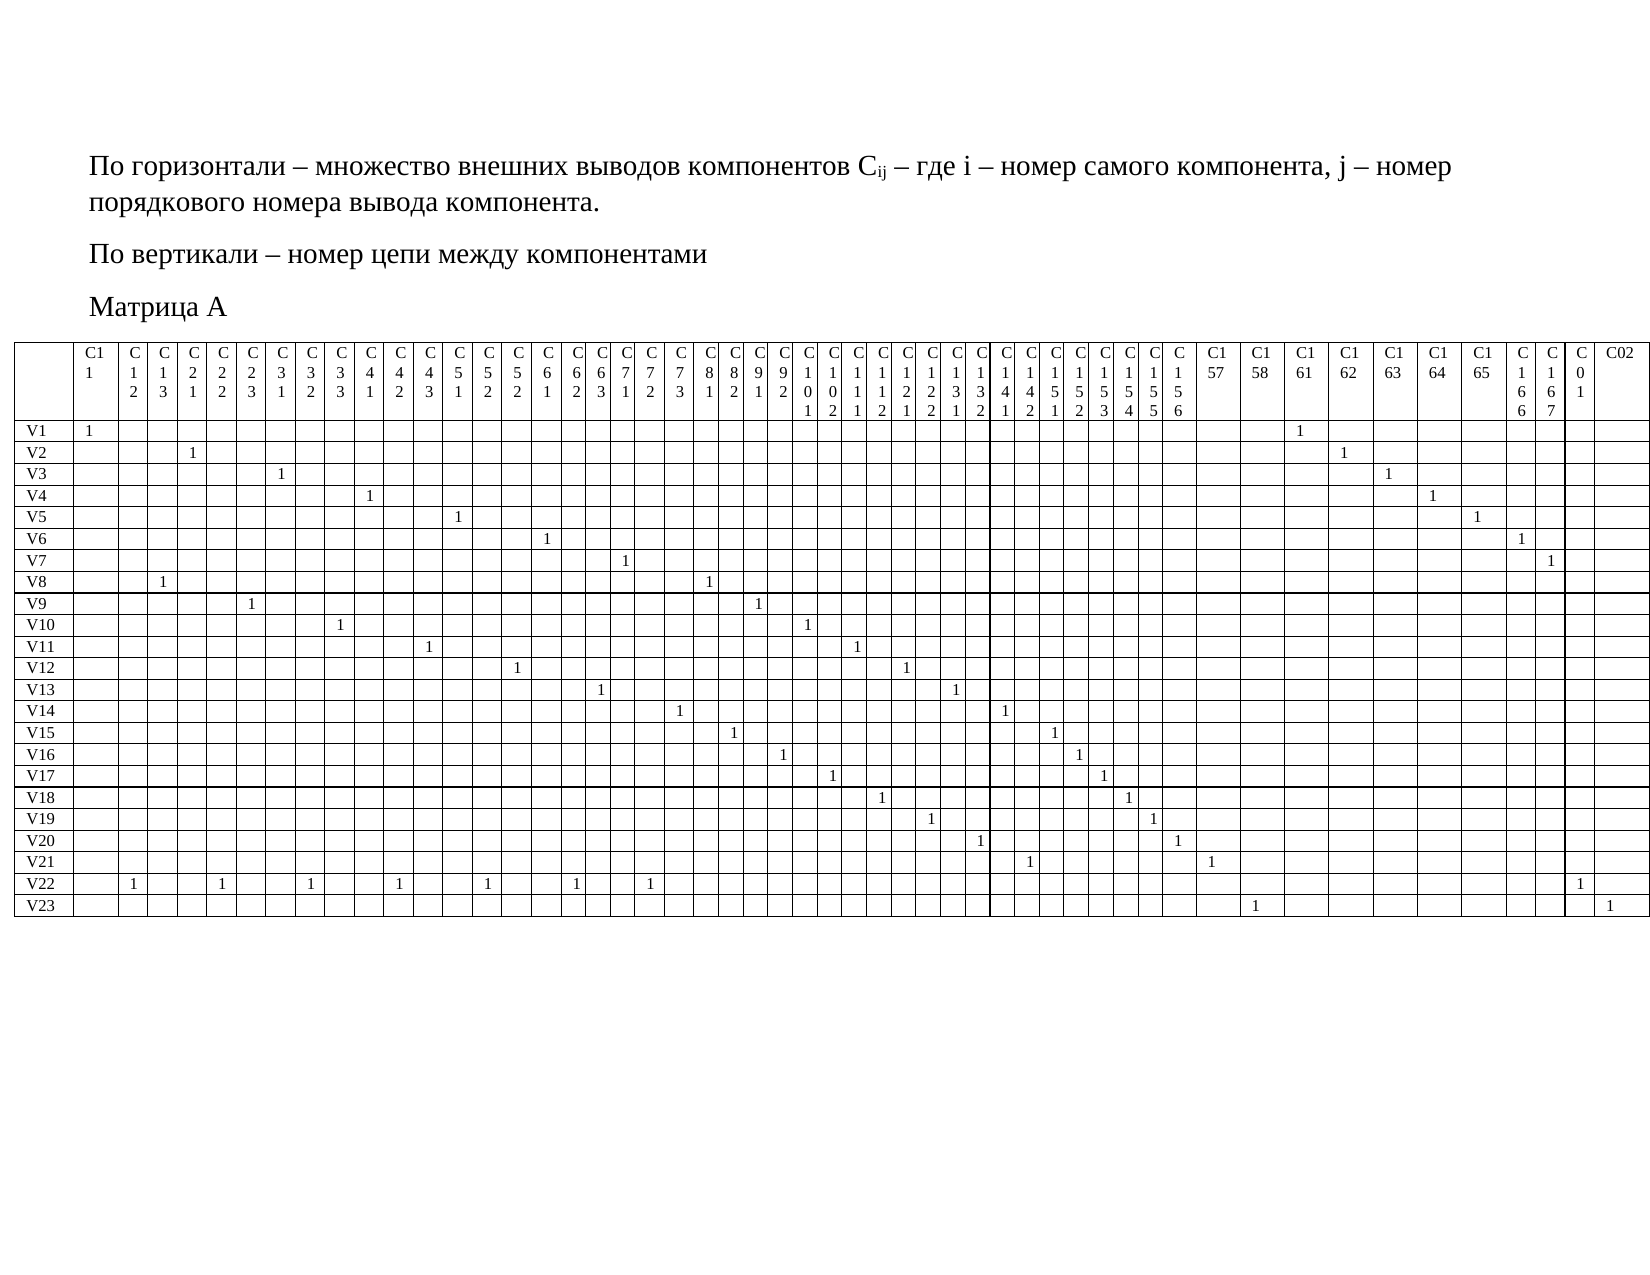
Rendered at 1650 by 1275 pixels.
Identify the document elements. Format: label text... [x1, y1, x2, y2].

table_cell [635, 594, 664, 614]
table_cell [1329, 507, 1373, 528]
table_cell [207, 723, 236, 743]
table_cell [296, 658, 324, 679]
table_cell [1566, 637, 1594, 657]
table_cell [1329, 766, 1373, 786]
table_cell [178, 766, 206, 786]
table_cell [355, 637, 383, 657]
table_cell [1374, 637, 1417, 657]
table_cell [941, 766, 965, 786]
table_cell [148, 852, 177, 873]
table_cell [1163, 744, 1196, 765]
table_cell [719, 486, 743, 506]
table_cell [1595, 421, 1649, 441]
table_cell 1 [1374, 464, 1417, 484]
table_cell [207, 421, 236, 441]
table_cell [611, 723, 634, 743]
table_cell [611, 486, 634, 506]
table_cell [443, 766, 472, 786]
table_cell 1 [1139, 809, 1162, 829]
table_cell [178, 572, 206, 592]
table_cell [562, 507, 585, 528]
table_cell [237, 895, 265, 916]
table_cell [1285, 486, 1328, 506]
table_cell [355, 723, 383, 743]
table_cell [1462, 852, 1506, 873]
table_cell [1197, 594, 1240, 614]
table_cell [793, 594, 817, 614]
table_cell [719, 895, 743, 916]
table_cell [916, 550, 940, 571]
table_cell [473, 701, 501, 722]
table_cell V7 [15, 550, 73, 571]
table_cell [1089, 895, 1113, 916]
table_cell [443, 486, 472, 506]
table_cell [266, 809, 295, 829]
table_cell [1536, 809, 1564, 829]
table_cell [532, 874, 561, 894]
table_cell [966, 852, 989, 873]
table_cell [892, 874, 915, 894]
table_cell [266, 744, 295, 765]
table_cell [635, 658, 664, 679]
table_cell [941, 831, 965, 851]
table_cell [1374, 874, 1417, 894]
table_cell [1374, 507, 1417, 528]
table_cell [119, 637, 147, 657]
table_cell [719, 766, 743, 786]
table_cell [966, 680, 989, 700]
table_cell 1 [1241, 895, 1284, 916]
table_cell 1 [744, 594, 767, 614]
table_cell [1285, 723, 1328, 743]
table_cell [1139, 658, 1162, 679]
table_cell [635, 680, 664, 700]
table_cell [744, 658, 767, 679]
table_cell [867, 572, 891, 592]
table_cell [74, 442, 118, 463]
table_cell [1536, 744, 1564, 765]
table_cell [991, 442, 1014, 463]
table_header С23 [237, 343, 265, 420]
table_cell 1 [74, 421, 118, 441]
table_cell [665, 788, 693, 808]
table_cell [842, 809, 866, 829]
table_cell [384, 550, 413, 571]
table_cell [818, 723, 841, 743]
table_cell [1114, 464, 1138, 484]
table_cell [665, 831, 693, 851]
table_cell [119, 594, 147, 614]
table_cell [1197, 701, 1240, 722]
table_cell [207, 680, 236, 700]
table_cell [502, 572, 531, 592]
table_cell [148, 615, 177, 636]
table_cell [892, 637, 915, 657]
table_cell [1139, 874, 1162, 894]
table_cell [1507, 831, 1535, 851]
table_cell [473, 529, 501, 549]
table_cell [1536, 464, 1564, 484]
table_cell [1329, 594, 1373, 614]
table_cell [719, 831, 743, 851]
table_cell [325, 788, 354, 808]
table_cell [1163, 852, 1196, 873]
table_cell [892, 895, 915, 916]
table_cell [237, 766, 265, 786]
table_cell [941, 507, 965, 528]
table_cell [1595, 809, 1649, 829]
table_cell [207, 852, 236, 873]
table_cell V3 [15, 464, 73, 484]
table_cell [266, 766, 295, 786]
table_cell [532, 788, 561, 808]
table_header С161 [1285, 343, 1328, 420]
table_cell [502, 637, 531, 657]
table_cell [74, 680, 118, 700]
table_cell [1040, 572, 1063, 592]
table_cell [1197, 615, 1240, 636]
table_cell [1163, 658, 1196, 679]
table_cell [148, 895, 177, 916]
table_cell [1595, 442, 1649, 463]
table_cell [1329, 831, 1373, 851]
table_cell 1 [991, 701, 1014, 722]
table_cell [1566, 550, 1594, 571]
table_cell [325, 572, 354, 592]
table_cell [237, 831, 265, 851]
table_cell [443, 895, 472, 916]
table_cell [1595, 680, 1649, 700]
table_cell [119, 529, 147, 549]
table_cell [1329, 788, 1373, 808]
table_cell [355, 831, 383, 851]
table_cell [719, 658, 743, 679]
table_cell [586, 615, 610, 636]
table_cell [665, 766, 693, 786]
table_cell [1329, 486, 1373, 506]
table_cell [719, 550, 743, 571]
table_cell [1241, 421, 1284, 441]
table_cell V16 [15, 744, 73, 765]
table_cell [1536, 701, 1564, 722]
table_cell [296, 615, 324, 636]
table_cell [1114, 680, 1138, 700]
table_cell [1197, 550, 1240, 571]
table_cell [1089, 486, 1113, 506]
table_cell 1 [867, 788, 891, 808]
table_cell [818, 788, 841, 808]
table_cell [611, 680, 634, 700]
table_cell [1163, 486, 1196, 506]
table_cell [296, 744, 324, 765]
table_cell [1536, 637, 1564, 657]
table_cell [296, 680, 324, 700]
table_cell [473, 809, 501, 829]
table_cell [207, 637, 236, 657]
table_cell [694, 701, 718, 722]
table_cell [119, 464, 147, 484]
table_cell [532, 809, 561, 829]
table_cell [266, 723, 295, 743]
table_header С163 [1374, 343, 1417, 420]
table_cell 1 [473, 874, 501, 894]
table_cell [148, 701, 177, 722]
table_cell [768, 507, 792, 528]
table_cell [966, 529, 989, 549]
table_cell [1418, 442, 1461, 463]
table_cell [178, 831, 206, 851]
table_cell 1 [1040, 723, 1063, 743]
table_cell [443, 594, 472, 614]
table_cell 1 [635, 874, 664, 894]
table_cell [991, 852, 1014, 873]
table_cell [1536, 723, 1564, 743]
table_cell [1089, 744, 1113, 765]
table_cell [665, 421, 693, 441]
table_cell [1462, 831, 1506, 851]
table_header С43 [414, 343, 442, 420]
table_cell [1241, 874, 1284, 894]
table_cell [237, 550, 265, 571]
table_cell [665, 572, 693, 592]
table_cell [1040, 550, 1063, 571]
table_header С52 [473, 343, 501, 420]
table_cell [818, 895, 841, 916]
table_cell [1418, 831, 1461, 851]
table_cell [719, 615, 743, 636]
table_cell 1 [586, 680, 610, 700]
table_cell [355, 809, 383, 829]
table_cell [1064, 442, 1088, 463]
table_cell [665, 744, 693, 765]
table_cell [178, 852, 206, 873]
table_header С71 [611, 343, 634, 420]
table_cell [296, 594, 324, 614]
table_cell [966, 594, 989, 614]
table_cell [296, 895, 324, 916]
table_cell [818, 550, 841, 571]
table_cell [1566, 507, 1594, 528]
table_cell [207, 507, 236, 528]
table_cell [355, 788, 383, 808]
table_cell [1374, 680, 1417, 700]
table_cell [148, 486, 177, 506]
table_cell [1285, 895, 1328, 916]
table_cell [1462, 874, 1506, 894]
table_cell [1595, 701, 1649, 722]
table_cell [916, 529, 940, 549]
table_cell [1374, 550, 1417, 571]
table_cell [325, 766, 354, 786]
table_cell [443, 744, 472, 765]
table_cell [119, 831, 147, 851]
table_cell [842, 464, 866, 484]
table_cell [842, 788, 866, 808]
table_cell [148, 766, 177, 786]
table_cell [502, 809, 531, 829]
table_cell [1285, 550, 1328, 571]
table_cell [966, 766, 989, 786]
table_cell [207, 442, 236, 463]
table_cell [1197, 464, 1240, 484]
table_cell [1595, 788, 1649, 808]
table_cell [355, 701, 383, 722]
table_cell 1 [355, 486, 383, 506]
table_cell [694, 723, 718, 743]
table_cell [1040, 809, 1063, 829]
table_cell [1418, 615, 1461, 636]
table_cell [1507, 550, 1535, 571]
table_cell [266, 658, 295, 679]
table_cell 1 [1462, 507, 1506, 528]
table_header C01 [1566, 343, 1594, 420]
table_header С11 [74, 343, 118, 420]
table_cell [1064, 572, 1088, 592]
table_cell [1089, 723, 1113, 743]
table_cell [443, 723, 472, 743]
table_cell [744, 529, 767, 549]
table_cell [1114, 529, 1138, 549]
table_cell [296, 442, 324, 463]
table_cell 1 [1114, 788, 1138, 808]
table_cell [818, 852, 841, 873]
table_cell 1 [1163, 831, 1196, 851]
table_cell [1197, 529, 1240, 549]
table_cell [1566, 809, 1594, 829]
table_cell [1197, 723, 1240, 743]
table_cell [473, 442, 501, 463]
table_cell [1595, 486, 1649, 506]
table_cell [1285, 637, 1328, 657]
table_cell [867, 852, 891, 873]
table_cell [1114, 874, 1138, 894]
table_cell [414, 680, 442, 700]
table_cell [1507, 788, 1535, 808]
table_cell [296, 788, 324, 808]
table_cell [74, 637, 118, 657]
table_cell [148, 874, 177, 894]
table_cell V11 [15, 637, 73, 657]
table_cell [178, 809, 206, 829]
table_cell 1 [1329, 442, 1373, 463]
table_header С101 [793, 343, 817, 420]
table_header С72 [635, 343, 664, 420]
table_cell [1374, 658, 1417, 679]
table_cell [1163, 550, 1196, 571]
table_cell [1089, 572, 1113, 592]
table_cell [414, 788, 442, 808]
table_cell [1040, 637, 1063, 657]
table_cell [719, 744, 743, 765]
table_cell [1139, 744, 1162, 765]
table_cell [473, 766, 501, 786]
table_cell [768, 572, 792, 592]
table_cell [818, 831, 841, 851]
table_cell [842, 680, 866, 700]
table_cell [1285, 529, 1328, 549]
table_cell [966, 895, 989, 916]
table_cell [384, 529, 413, 549]
table_cell [611, 442, 634, 463]
table_cell [1566, 723, 1594, 743]
table_header С156 [1163, 343, 1196, 420]
table_cell [665, 442, 693, 463]
table_header С152 [1064, 343, 1088, 420]
table_header [15, 343, 73, 420]
table_cell [719, 874, 743, 894]
table_cell [665, 658, 693, 679]
table_cell [1329, 615, 1373, 636]
table_cell [665, 874, 693, 894]
table_cell [611, 421, 634, 441]
table_cell [916, 637, 940, 657]
table_cell 1 [1064, 744, 1088, 765]
table_cell [1507, 852, 1535, 873]
table_cell [1139, 464, 1162, 484]
table_cell [296, 809, 324, 829]
table_cell [916, 594, 940, 614]
table_cell [1139, 615, 1162, 636]
table_cell [768, 442, 792, 463]
table_cell [916, 421, 940, 441]
table_cell [1064, 464, 1088, 484]
table_cell [119, 788, 147, 808]
table_cell [384, 852, 413, 873]
table_cell [1418, 852, 1461, 873]
table_cell [473, 637, 501, 657]
table_cell [325, 529, 354, 549]
table_cell [611, 744, 634, 765]
table_cell [532, 615, 561, 636]
table_cell [586, 658, 610, 679]
table_cell [178, 594, 206, 614]
table_cell [1089, 852, 1113, 873]
table_cell [1418, 594, 1461, 614]
table_cell [178, 550, 206, 571]
table_cell [74, 895, 118, 916]
table_header С167 [1536, 343, 1564, 420]
table_cell [867, 529, 891, 549]
table_cell [1507, 594, 1535, 614]
table_cell [991, 658, 1014, 679]
table_cell [237, 637, 265, 657]
table_cell [1015, 637, 1039, 657]
table_cell [1064, 486, 1088, 506]
table_cell [414, 442, 442, 463]
table_cell [1285, 615, 1328, 636]
table_cell [916, 464, 940, 484]
table_cell [1114, 744, 1138, 765]
table_cell [768, 809, 792, 829]
table_cell [694, 744, 718, 765]
table_cell [1462, 895, 1506, 916]
table_cell [586, 809, 610, 829]
table_cell [178, 680, 206, 700]
table_cell [1114, 895, 1138, 916]
table_cell [611, 788, 634, 808]
table_cell [384, 658, 413, 679]
table_cell [768, 421, 792, 441]
table_cell [635, 615, 664, 636]
table_cell [1114, 831, 1138, 851]
table_cell [793, 658, 817, 679]
table_cell [384, 895, 413, 916]
table_cell [635, 852, 664, 873]
table_cell [1015, 486, 1039, 506]
table_header С81 [694, 343, 718, 420]
table_cell [1462, 529, 1506, 549]
table_cell [1418, 637, 1461, 657]
table_cell [443, 637, 472, 657]
table_cell [562, 594, 585, 614]
table_cell [1015, 442, 1039, 463]
table_cell [1139, 507, 1162, 528]
table_header С162 [1329, 343, 1373, 420]
table_cell [635, 637, 664, 657]
table_cell [355, 507, 383, 528]
table_cell [1536, 874, 1564, 894]
table_cell 1 [119, 874, 147, 894]
table_cell [991, 831, 1014, 851]
table_cell [237, 852, 265, 873]
table_cell [744, 550, 767, 571]
table_cell [1374, 831, 1417, 851]
table_cell [611, 507, 634, 528]
table_cell [237, 486, 265, 506]
table_cell [1418, 895, 1461, 916]
table_cell [892, 507, 915, 528]
table_cell [1595, 507, 1649, 528]
table_cell [74, 529, 118, 549]
table_cell [207, 529, 236, 549]
table_cell [941, 421, 965, 441]
table_cell [665, 550, 693, 571]
table_cell [237, 442, 265, 463]
table_cell [296, 766, 324, 786]
table_cell [1507, 421, 1535, 441]
table_cell [842, 723, 866, 743]
table_cell [562, 766, 585, 786]
table_cell [237, 723, 265, 743]
table_cell [635, 723, 664, 743]
table_cell [842, 442, 866, 463]
table_cell [414, 486, 442, 506]
table_cell [1566, 464, 1594, 484]
table_cell [694, 658, 718, 679]
table_cell [818, 615, 841, 636]
table_cell [1089, 680, 1113, 700]
table_cell [1374, 895, 1417, 916]
table_cell [178, 788, 206, 808]
table_cell [1163, 442, 1196, 463]
table_header С111 [842, 343, 866, 420]
table_cell [1064, 852, 1088, 873]
table_cell [892, 529, 915, 549]
table_cell [74, 486, 118, 506]
table_cell [473, 507, 501, 528]
table_cell [414, 507, 442, 528]
table_cell [744, 464, 767, 484]
table_cell [1114, 615, 1138, 636]
table_cell [1015, 809, 1039, 829]
table_cell [473, 895, 501, 916]
table_cell [296, 723, 324, 743]
table_cell [1197, 874, 1240, 894]
table_cell [473, 744, 501, 765]
table_cell [562, 637, 585, 657]
text Матрица А [88, 289, 1561, 323]
table_cell 1 [1015, 852, 1039, 873]
table_cell [1418, 550, 1461, 571]
table_cell [1418, 421, 1461, 441]
table_cell [1536, 507, 1564, 528]
table_cell [1374, 744, 1417, 765]
table_cell 1 [384, 874, 413, 894]
table_cell [414, 701, 442, 722]
table_cell [842, 852, 866, 873]
table_cell [1285, 680, 1328, 700]
table_header С153 [1089, 343, 1113, 420]
table_cell [867, 637, 891, 657]
table_cell [694, 637, 718, 657]
table_cell [1015, 788, 1039, 808]
table_cell V6 [15, 529, 73, 549]
table_cell [586, 723, 610, 743]
table_cell [1418, 744, 1461, 765]
table_header С92 [768, 343, 792, 420]
table_cell [842, 550, 866, 571]
table_cell [1040, 680, 1063, 700]
table_cell [1507, 680, 1535, 700]
table_cell [148, 723, 177, 743]
table_cell [1241, 529, 1284, 549]
table_cell [1507, 464, 1535, 484]
table_cell [611, 529, 634, 549]
table_cell [1089, 594, 1113, 614]
table_cell [1507, 701, 1535, 722]
table_cell [966, 421, 989, 441]
table_cell [941, 809, 965, 829]
table_cell [665, 680, 693, 700]
table_cell [892, 550, 915, 571]
table_cell [941, 572, 965, 592]
table_cell [1566, 852, 1594, 873]
table_cell [1566, 766, 1594, 786]
table_cell [744, 421, 767, 441]
table_cell [1595, 744, 1649, 765]
table_cell [867, 442, 891, 463]
table_cell [1329, 658, 1373, 679]
table_cell [532, 680, 561, 700]
table_cell [665, 852, 693, 873]
table_cell [355, 895, 383, 916]
table_cell [1015, 831, 1039, 851]
table_cell [119, 442, 147, 463]
table_cell [892, 572, 915, 592]
table_cell 1 [266, 464, 295, 484]
table_cell [266, 788, 295, 808]
table_cell [473, 723, 501, 743]
table_cell [1040, 744, 1063, 765]
table_cell [443, 788, 472, 808]
table_cell [1114, 766, 1138, 786]
table_cell [266, 486, 295, 506]
table_cell [502, 766, 531, 786]
table_header С51 [443, 343, 472, 420]
table_cell [793, 464, 817, 484]
table_cell [414, 874, 442, 894]
table_cell [532, 895, 561, 916]
table_cell [1241, 744, 1284, 765]
table_cell [148, 658, 177, 679]
table_cell 1 [1566, 874, 1594, 894]
table_cell [532, 723, 561, 743]
table_cell [1197, 507, 1240, 528]
table_cell [1418, 572, 1461, 592]
table_cell [1507, 809, 1535, 829]
table_cell [119, 658, 147, 679]
table_cell [586, 464, 610, 484]
table_cell [1285, 744, 1328, 765]
table_cell [916, 831, 940, 851]
table_cell [1374, 809, 1417, 829]
table_cell [384, 831, 413, 851]
table_cell [1015, 701, 1039, 722]
table_cell V19 [15, 809, 73, 829]
table_cell [991, 507, 1014, 528]
table_cell [532, 442, 561, 463]
table_cell [532, 421, 561, 441]
table_header С102 [818, 343, 841, 420]
table_cell [842, 615, 866, 636]
table_cell [1040, 701, 1063, 722]
table_cell [867, 874, 891, 894]
table_cell [1089, 831, 1113, 851]
table_header С61 [532, 343, 561, 420]
table_cell [443, 658, 472, 679]
table_cell [719, 809, 743, 829]
table_cell [1418, 529, 1461, 549]
table_cell V1 [15, 421, 73, 441]
table_cell [1163, 507, 1196, 528]
table_cell [1040, 507, 1063, 528]
table_cell [1507, 486, 1535, 506]
table_cell [966, 507, 989, 528]
table_cell [867, 723, 891, 743]
table_cell [1462, 788, 1506, 808]
table_cell [414, 529, 442, 549]
table_cell [991, 895, 1014, 916]
table_header С22 [207, 343, 236, 420]
table_cell [1064, 421, 1088, 441]
table_cell [818, 572, 841, 592]
table_cell [562, 788, 585, 808]
table_cell [611, 594, 634, 614]
table_cell [966, 464, 989, 484]
table_cell [473, 486, 501, 506]
table_cell [1566, 831, 1594, 851]
table_cell [384, 594, 413, 614]
table_cell [325, 852, 354, 873]
table_cell [532, 658, 561, 679]
table_cell V22 [15, 874, 73, 894]
table_cell [1139, 701, 1162, 722]
table_cell [355, 615, 383, 636]
table_cell V9 [15, 594, 73, 614]
table_cell [768, 788, 792, 808]
table_cell [842, 529, 866, 549]
table_cell [296, 464, 324, 484]
table_cell [178, 895, 206, 916]
table_cell [207, 809, 236, 829]
table_cell [1536, 658, 1564, 679]
table_cell [296, 572, 324, 592]
table_cell [1241, 464, 1284, 484]
table_cell [443, 529, 472, 549]
table_cell [1139, 421, 1162, 441]
table_cell [414, 809, 442, 829]
table_cell [325, 744, 354, 765]
table_cell [916, 766, 940, 786]
table_cell [867, 680, 891, 700]
table_cell [1163, 680, 1196, 700]
table_cell [1139, 572, 1162, 592]
table_cell [1040, 831, 1063, 851]
table_header С32 [296, 343, 324, 420]
table_cell [1040, 615, 1063, 636]
table_cell [793, 680, 817, 700]
table_header С142 [1015, 343, 1039, 420]
table_cell V5 [15, 507, 73, 528]
table_cell [1329, 874, 1373, 894]
table_cell [148, 507, 177, 528]
table_cell [1462, 550, 1506, 571]
table_cell [74, 658, 118, 679]
table_cell [384, 421, 413, 441]
table_cell [1418, 680, 1461, 700]
table_cell [1197, 442, 1240, 463]
table_cell [768, 529, 792, 549]
table_cell 1 [966, 831, 989, 851]
table_cell [941, 874, 965, 894]
table_cell [694, 486, 718, 506]
table_cell [237, 529, 265, 549]
table_cell [694, 594, 718, 614]
table_cell [266, 594, 295, 614]
table_cell [1114, 550, 1138, 571]
table_cell [991, 744, 1014, 765]
table_cell [941, 550, 965, 571]
table_cell [1285, 572, 1328, 592]
table_cell [1197, 572, 1240, 592]
table_header С13 [148, 343, 177, 420]
table_cell [1197, 788, 1240, 808]
table_cell [719, 529, 743, 549]
table_cell [1040, 442, 1063, 463]
table_cell [1536, 766, 1564, 786]
table_cell [119, 572, 147, 592]
table_cell [818, 701, 841, 722]
table_header С164 [1418, 343, 1461, 420]
table_cell [744, 680, 767, 700]
table_cell [1089, 442, 1113, 463]
table_cell [119, 550, 147, 571]
table_cell [1089, 507, 1113, 528]
table_cell [793, 442, 817, 463]
table_cell [1595, 529, 1649, 549]
table_cell [744, 701, 767, 722]
table_cell [586, 831, 610, 851]
table_cell [916, 615, 940, 636]
table_cell [768, 464, 792, 484]
table_cell [502, 744, 531, 765]
table_cell [966, 874, 989, 894]
table_cell [941, 529, 965, 549]
table_cell [867, 594, 891, 614]
table_cell [1595, 637, 1649, 657]
table_cell [611, 637, 634, 657]
table_cell [148, 831, 177, 851]
table_header С132 [966, 343, 989, 420]
table_cell [1566, 744, 1594, 765]
table_cell [1462, 421, 1506, 441]
table_cell [586, 766, 610, 786]
table_cell [74, 788, 118, 808]
table_cell 1 [941, 680, 965, 700]
table_header С122 [916, 343, 940, 420]
table_cell [502, 788, 531, 808]
table_cell [414, 594, 442, 614]
table_cell [532, 594, 561, 614]
table_cell [148, 680, 177, 700]
table_cell [532, 852, 561, 873]
text По вертикали – номер цепи между компонентами [88, 237, 1561, 270]
table_cell [1241, 788, 1284, 808]
table_cell [1507, 637, 1535, 657]
table_cell [1089, 421, 1113, 441]
table_cell [355, 550, 383, 571]
table_cell [694, 895, 718, 916]
table_cell [842, 421, 866, 441]
table_cell [1241, 766, 1284, 786]
table_cell [1015, 507, 1039, 528]
table_cell [793, 788, 817, 808]
table_cell [941, 464, 965, 484]
table_cell [414, 464, 442, 484]
table_cell [1015, 550, 1039, 571]
table_cell [586, 874, 610, 894]
table_cell [793, 701, 817, 722]
table_cell 1 [768, 744, 792, 765]
table_cell [1064, 529, 1088, 549]
table_cell [325, 680, 354, 700]
table_cell [532, 507, 561, 528]
table_cell V20 [15, 831, 73, 851]
table_cell [1285, 701, 1328, 722]
table_cell V18 [15, 788, 73, 808]
table_cell [1462, 615, 1506, 636]
table_cell [1329, 464, 1373, 484]
table_cell [1114, 421, 1138, 441]
table_cell [793, 486, 817, 506]
table_cell [892, 852, 915, 873]
table_header С112 [867, 343, 891, 420]
table_cell [1566, 594, 1594, 614]
table_cell [991, 788, 1014, 808]
table_cell [443, 421, 472, 441]
table_cell [1285, 464, 1328, 484]
table_cell [694, 809, 718, 829]
table_cell [892, 744, 915, 765]
table_cell [473, 464, 501, 484]
table_cell [586, 744, 610, 765]
table_cell [586, 701, 610, 722]
table_cell [1015, 572, 1039, 592]
table_cell [325, 658, 354, 679]
table_cell [1139, 831, 1162, 851]
table_cell [941, 615, 965, 636]
text По горизонтали – множество внешних выводов компонентов Сij – где i – номер самого компонента, j – номер порядкового номера вывода компонента. [88, 148, 1561, 217]
table_cell [941, 658, 965, 679]
table_cell [1285, 788, 1328, 808]
table_cell [966, 658, 989, 679]
table_cell [237, 615, 265, 636]
table_cell [1241, 809, 1284, 829]
table_cell [635, 442, 664, 463]
table_cell [1015, 615, 1039, 636]
table_cell [1566, 788, 1594, 808]
table_cell [1163, 809, 1196, 829]
table_cell [1241, 680, 1284, 700]
table_cell [586, 507, 610, 528]
table_cell [916, 680, 940, 700]
table_cell [355, 680, 383, 700]
table_cell [635, 766, 664, 786]
table_cell [867, 486, 891, 506]
table_cell [941, 723, 965, 743]
table_cell [586, 421, 610, 441]
table_cell [768, 874, 792, 894]
table_cell V15 [15, 723, 73, 743]
table_cell [1418, 874, 1461, 894]
table_cell [562, 895, 585, 916]
table_cell [1139, 766, 1162, 786]
table_cell [1241, 550, 1284, 571]
table_cell [768, 701, 792, 722]
table_header С41 [355, 343, 383, 420]
table_cell [611, 766, 634, 786]
table_cell [1089, 550, 1113, 571]
table_cell [1064, 680, 1088, 700]
table_cell [1040, 895, 1063, 916]
table_cell [793, 723, 817, 743]
table_cell [562, 852, 585, 873]
table_cell [892, 442, 915, 463]
table_cell [1064, 615, 1088, 636]
table_cell [1114, 507, 1138, 528]
table_cell [1374, 615, 1417, 636]
table_cell [1418, 464, 1461, 484]
table_cell [1114, 852, 1138, 873]
table_cell [443, 442, 472, 463]
table_cell [867, 658, 891, 679]
table_cell 1 [325, 615, 354, 636]
table_cell [793, 766, 817, 786]
table_cell [1462, 464, 1506, 484]
table_cell 1 [1285, 421, 1328, 441]
table_cell [414, 658, 442, 679]
table_cell 1 [892, 658, 915, 679]
table_cell [744, 442, 767, 463]
table_cell [74, 507, 118, 528]
table_cell [237, 464, 265, 484]
table_cell [1089, 464, 1113, 484]
table_cell [562, 442, 585, 463]
table_cell [1114, 723, 1138, 743]
table_cell [562, 572, 585, 592]
table_cell [635, 550, 664, 571]
table_cell [1536, 852, 1564, 873]
table_cell [414, 766, 442, 786]
table_cell [1374, 421, 1417, 441]
table_cell [1015, 421, 1039, 441]
table_cell [1566, 572, 1594, 592]
table_cell [1595, 464, 1649, 484]
table_cell [119, 852, 147, 873]
table_cell [1241, 442, 1284, 463]
table_cell [635, 572, 664, 592]
table_cell [355, 594, 383, 614]
table_cell [867, 766, 891, 786]
table_cell [119, 486, 147, 506]
table_header С155 [1139, 343, 1162, 420]
table_cell [1462, 486, 1506, 506]
table_header С151 [1040, 343, 1063, 420]
table_cell [532, 637, 561, 657]
table_cell [635, 895, 664, 916]
table_cell [266, 442, 295, 463]
table_cell [207, 486, 236, 506]
table_cell [966, 744, 989, 765]
table_cell [867, 421, 891, 441]
table_cell [237, 701, 265, 722]
table_cell [991, 529, 1014, 549]
table_cell [1507, 507, 1535, 528]
table_cell [1595, 615, 1649, 636]
table_cell [502, 874, 531, 894]
table_cell [502, 507, 531, 528]
table_cell [694, 874, 718, 894]
table_cell [562, 701, 585, 722]
table_cell [443, 464, 472, 484]
table_cell [966, 788, 989, 808]
table_cell [793, 529, 817, 549]
table_cell [966, 442, 989, 463]
table_cell 1 [562, 874, 585, 894]
table_cell [793, 507, 817, 528]
table_cell [793, 421, 817, 441]
table_cell [719, 680, 743, 700]
table_cell [74, 831, 118, 851]
table_cell [1064, 874, 1088, 894]
table_cell [665, 486, 693, 506]
table_cell [991, 486, 1014, 506]
table_cell [1241, 572, 1284, 592]
table_cell [867, 701, 891, 722]
table_cell [916, 895, 940, 916]
table_cell [586, 637, 610, 657]
table_cell [502, 831, 531, 851]
table_cell [744, 486, 767, 506]
table_header С82 [719, 343, 743, 420]
table_cell [1462, 680, 1506, 700]
table_cell [966, 637, 989, 657]
table_cell [502, 550, 531, 571]
table_header С52 [502, 343, 531, 420]
table_header С141 [991, 343, 1014, 420]
table_cell [719, 507, 743, 528]
table_cell [916, 852, 940, 873]
table_cell [562, 809, 585, 829]
table_cell [74, 874, 118, 894]
table_cell [635, 507, 664, 528]
table_cell [148, 550, 177, 571]
table_cell [502, 895, 531, 916]
table_cell [665, 637, 693, 657]
table_cell [991, 464, 1014, 484]
table_cell [74, 809, 118, 829]
table_cell 1 [414, 637, 442, 657]
table_cell [296, 550, 324, 571]
table_cell [119, 680, 147, 700]
table_cell [1536, 442, 1564, 463]
table_cell [148, 464, 177, 484]
table_cell [941, 637, 965, 657]
table_cell [842, 874, 866, 894]
table_cell [1064, 895, 1088, 916]
table_cell [178, 507, 206, 528]
table_cell [719, 572, 743, 592]
table_cell [1374, 701, 1417, 722]
table_cell [991, 550, 1014, 571]
table_cell [744, 572, 767, 592]
table_cell [1197, 421, 1240, 441]
table_cell [296, 701, 324, 722]
table_cell [74, 852, 118, 873]
table_cell [266, 680, 295, 700]
table_cell [1040, 766, 1063, 786]
table_cell [119, 701, 147, 722]
table_cell [916, 486, 940, 506]
table_cell [502, 852, 531, 873]
table_cell [1536, 615, 1564, 636]
table_cell [1040, 529, 1063, 549]
table_cell 1 [1418, 486, 1461, 506]
table_cell [74, 464, 118, 484]
table_cell [1241, 615, 1284, 636]
table_cell [1462, 744, 1506, 765]
table_cell [916, 788, 940, 808]
table_cell [266, 529, 295, 549]
table_cell [1015, 658, 1039, 679]
table_cell [266, 572, 295, 592]
table_cell [768, 637, 792, 657]
table_cell [1197, 766, 1240, 786]
table_header С31 [266, 343, 295, 420]
table_cell [586, 594, 610, 614]
table_cell [1536, 788, 1564, 808]
table_cell [1374, 723, 1417, 743]
table_header С121 [892, 343, 915, 420]
table_cell [1374, 572, 1417, 592]
table_cell [818, 874, 841, 894]
table_cell 1 [237, 594, 265, 614]
table_cell [148, 744, 177, 765]
table_cell [1285, 809, 1328, 829]
table_cell [665, 529, 693, 549]
table_cell [355, 658, 383, 679]
table_cell [1285, 658, 1328, 679]
table_cell [473, 831, 501, 851]
table_cell [1595, 572, 1649, 592]
table_cell [916, 572, 940, 592]
table_cell [867, 615, 891, 636]
table_cell [1536, 895, 1564, 916]
table_cell [355, 464, 383, 484]
table_cell [1374, 486, 1417, 506]
table_cell V12 [15, 658, 73, 679]
table_cell 1 [502, 658, 531, 679]
table_cell [355, 442, 383, 463]
table_cell [818, 680, 841, 700]
table_cell [148, 442, 177, 463]
table_cell [414, 572, 442, 592]
table_cell [1163, 874, 1196, 894]
table_cell [665, 723, 693, 743]
table_cell [562, 529, 585, 549]
table_cell [842, 507, 866, 528]
table_cell [148, 529, 177, 549]
table_cell [1015, 874, 1039, 894]
table_cell V4 [15, 486, 73, 506]
table_cell [793, 895, 817, 916]
table_cell [384, 680, 413, 700]
table_cell [719, 701, 743, 722]
table_cell [611, 572, 634, 592]
table_cell [665, 809, 693, 829]
table_cell [818, 421, 841, 441]
table_cell [266, 615, 295, 636]
table_cell [1462, 572, 1506, 592]
table_cell [562, 464, 585, 484]
table_cell [586, 529, 610, 549]
table_cell [207, 550, 236, 571]
table_cell [1197, 486, 1240, 506]
table_cell [611, 658, 634, 679]
table_cell V23 [15, 895, 73, 916]
table_cell [818, 744, 841, 765]
table_cell [1241, 658, 1284, 679]
table_cell [1566, 615, 1594, 636]
table_cell [532, 550, 561, 571]
table_cell [119, 766, 147, 786]
table_cell [384, 572, 413, 592]
table_cell [1507, 442, 1535, 463]
table_cell [1462, 658, 1506, 679]
table_cell [768, 831, 792, 851]
table_cell [1329, 529, 1373, 549]
table_cell [325, 421, 354, 441]
table_cell 1 [842, 637, 866, 657]
table_cell [1114, 809, 1138, 829]
table_cell [1089, 529, 1113, 549]
table_cell [119, 809, 147, 829]
table_cell [694, 831, 718, 851]
table_cell [1040, 594, 1063, 614]
table_cell [1163, 572, 1196, 592]
table_cell [532, 486, 561, 506]
table_cell [694, 442, 718, 463]
table_cell [744, 744, 767, 765]
table_cell [1507, 744, 1535, 765]
table_cell [818, 658, 841, 679]
table_cell [719, 442, 743, 463]
table_cell [892, 594, 915, 614]
table_cell [768, 895, 792, 916]
table_cell 1 [694, 572, 718, 592]
table_cell [207, 572, 236, 592]
table_cell [119, 421, 147, 441]
table_cell [325, 895, 354, 916]
table_cell [719, 594, 743, 614]
table_cell [1507, 658, 1535, 679]
table_cell [1241, 594, 1284, 614]
table_cell [325, 550, 354, 571]
table_cell [867, 831, 891, 851]
table_cell [384, 744, 413, 765]
table_cell [414, 852, 442, 873]
table_cell [1566, 680, 1594, 700]
table_cell [768, 594, 792, 614]
table_cell [1064, 701, 1088, 722]
table_cell [443, 874, 472, 894]
table_cell [325, 874, 354, 894]
table_cell [384, 442, 413, 463]
table_cell [178, 637, 206, 657]
table_cell [414, 550, 442, 571]
table_cell [916, 744, 940, 765]
table_cell [1114, 658, 1138, 679]
table_cell [842, 658, 866, 679]
table_cell [119, 615, 147, 636]
table_cell [74, 744, 118, 765]
table_cell [296, 529, 324, 549]
table_cell [635, 421, 664, 441]
table_cell [532, 572, 561, 592]
table_cell 1 [818, 766, 841, 786]
table_header С158 [1241, 343, 1284, 420]
table_cell [1197, 637, 1240, 657]
table_cell [1040, 852, 1063, 873]
table_cell [1089, 809, 1113, 829]
table_cell [1163, 594, 1196, 614]
table_cell [842, 766, 866, 786]
table_cell [1374, 852, 1417, 873]
table_cell [1114, 486, 1138, 506]
table_header С63 [586, 343, 610, 420]
table_cell [296, 486, 324, 506]
table_cell [148, 421, 177, 441]
table_cell 1 [1507, 529, 1535, 549]
table_cell [237, 744, 265, 765]
table_cell 1 [793, 615, 817, 636]
table_cell [1418, 507, 1461, 528]
table_cell [916, 442, 940, 463]
table_cell [1241, 507, 1284, 528]
table_cell 1 [916, 809, 940, 829]
table_cell [586, 486, 610, 506]
table_cell [1285, 874, 1328, 894]
table_cell [1374, 442, 1417, 463]
table_header С166 [1507, 343, 1535, 420]
table_cell [1040, 788, 1063, 808]
table_cell [1566, 658, 1594, 679]
table_cell [266, 507, 295, 528]
table_cell [1139, 550, 1162, 571]
table_cell [1418, 788, 1461, 808]
table_cell [1015, 464, 1039, 484]
table_cell [119, 744, 147, 765]
table_cell [1064, 831, 1088, 851]
table_cell [1329, 572, 1373, 592]
table_cell [842, 744, 866, 765]
table_cell [991, 637, 1014, 657]
table_cell [665, 464, 693, 484]
table_cell [237, 572, 265, 592]
table_cell [207, 615, 236, 636]
table_cell [532, 831, 561, 851]
table_cell [266, 874, 295, 894]
table_cell [148, 809, 177, 829]
table_cell V8 [15, 572, 73, 592]
table_cell [744, 788, 767, 808]
table_cell [207, 895, 236, 916]
table_cell [502, 486, 531, 506]
table_cell [1507, 766, 1535, 786]
table_cell [1139, 788, 1162, 808]
table_cell [384, 766, 413, 786]
table_cell [1374, 594, 1417, 614]
table_cell [473, 852, 501, 873]
table_cell [1015, 744, 1039, 765]
table_cell [325, 507, 354, 528]
table_cell [266, 895, 295, 916]
table_cell [1089, 788, 1113, 808]
table_cell [793, 852, 817, 873]
table_cell [1114, 637, 1138, 657]
table_cell [635, 701, 664, 722]
table_cell [1064, 550, 1088, 571]
table_cell [818, 529, 841, 549]
table_cell [1197, 831, 1240, 851]
table_cell [1462, 701, 1506, 722]
table_cell [665, 615, 693, 636]
table_cell [892, 766, 915, 786]
table_cell [1595, 852, 1649, 873]
table_cell [148, 788, 177, 808]
table_cell [793, 550, 817, 571]
table_cell [1418, 766, 1461, 786]
table_cell [266, 852, 295, 873]
table_cell [473, 615, 501, 636]
table_cell [586, 550, 610, 571]
table_cell [443, 701, 472, 722]
table_cell [991, 723, 1014, 743]
table_cell [966, 572, 989, 592]
table_cell [694, 550, 718, 571]
table_cell [1064, 658, 1088, 679]
table_cell [1163, 637, 1196, 657]
table_cell [611, 895, 634, 916]
table_cell [355, 529, 383, 549]
table_cell [1507, 723, 1535, 743]
table_cell [1595, 594, 1649, 614]
table_cell [1285, 507, 1328, 528]
table_cell [207, 788, 236, 808]
table_cell [325, 486, 354, 506]
table_cell [1329, 680, 1373, 700]
table_cell 1 [1536, 550, 1564, 571]
table_cell [443, 615, 472, 636]
table_cell [768, 550, 792, 571]
table_cell [991, 874, 1014, 894]
table_cell [665, 507, 693, 528]
table_cell [443, 809, 472, 829]
table_cell [694, 680, 718, 700]
table_cell [941, 852, 965, 873]
table_cell [207, 744, 236, 765]
table_cell [443, 550, 472, 571]
table_cell 1 [719, 723, 743, 743]
table_cell [207, 464, 236, 484]
table_cell [1285, 594, 1328, 614]
table_cell [1139, 442, 1162, 463]
table_cell [1163, 723, 1196, 743]
table_cell [178, 486, 206, 506]
table_cell [562, 550, 585, 571]
table_cell [237, 788, 265, 808]
table_cell [384, 507, 413, 528]
table_cell [793, 874, 817, 894]
table_cell [1536, 680, 1564, 700]
table_cell [744, 615, 767, 636]
table_cell [719, 788, 743, 808]
table_cell [1197, 809, 1240, 829]
table_cell [1462, 723, 1506, 743]
table_cell [74, 766, 118, 786]
table_header С62 [562, 343, 585, 420]
table_cell [473, 658, 501, 679]
table_cell [1507, 895, 1535, 916]
table_cell [532, 744, 561, 765]
table_cell [818, 507, 841, 528]
table_cell [941, 744, 965, 765]
table_cell [502, 723, 531, 743]
table_cell 1 [1595, 895, 1649, 916]
table_header С21 [178, 343, 206, 420]
table_cell [414, 421, 442, 441]
table_cell [74, 550, 118, 571]
table_cell [384, 788, 413, 808]
table_cell [443, 852, 472, 873]
table_cell [1566, 701, 1594, 722]
table_cell [1089, 701, 1113, 722]
table_cell [635, 831, 664, 851]
table_cell [1015, 895, 1039, 916]
table_cell [744, 766, 767, 786]
table_cell [178, 615, 206, 636]
table_cell [178, 723, 206, 743]
table_cell [941, 895, 965, 916]
table_cell V2 [15, 442, 73, 463]
table_cell [1285, 852, 1328, 873]
table_cell [719, 421, 743, 441]
table_cell [178, 464, 206, 484]
table_cell [1163, 464, 1196, 484]
table_cell [793, 572, 817, 592]
table_cell [892, 464, 915, 484]
table_cell [384, 637, 413, 657]
table_cell [1241, 486, 1284, 506]
table_cell [1595, 723, 1649, 743]
table_cell [768, 766, 792, 786]
table_cell [1329, 744, 1373, 765]
table_cell [1015, 680, 1039, 700]
table_cell [744, 874, 767, 894]
table_cell [325, 442, 354, 463]
table_cell [1163, 766, 1196, 786]
table_cell [892, 680, 915, 700]
table_cell [1329, 701, 1373, 722]
table_cell V14 [15, 701, 73, 722]
table_cell [207, 594, 236, 614]
table_cell [266, 831, 295, 851]
table_cell [892, 615, 915, 636]
table_cell [867, 744, 891, 765]
table_cell [694, 852, 718, 873]
table_cell [1139, 486, 1162, 506]
table_cell [611, 701, 634, 722]
table_cell [694, 766, 718, 786]
table_cell [1418, 658, 1461, 679]
table_cell [1566, 529, 1594, 549]
table_header С91 [744, 343, 767, 420]
table_cell [502, 529, 531, 549]
table_cell [325, 464, 354, 484]
table_cell [1139, 680, 1162, 700]
table_cell [991, 615, 1014, 636]
table_cell [991, 766, 1014, 786]
table_cell [1329, 550, 1373, 571]
table_cell [1507, 874, 1535, 894]
table_cell [1139, 594, 1162, 614]
table_cell [842, 486, 866, 506]
table_cell [635, 788, 664, 808]
table_cell 1 [611, 550, 634, 571]
table_cell [1595, 874, 1649, 894]
table_cell [991, 572, 1014, 592]
table_cell [1015, 594, 1039, 614]
table_cell [818, 464, 841, 484]
table_cell 1 [1197, 852, 1240, 873]
table_cell [74, 594, 118, 614]
table_cell [867, 809, 891, 829]
table_cell [266, 701, 295, 722]
table_cell [237, 809, 265, 829]
table_cell [1374, 788, 1417, 808]
table_cell [473, 594, 501, 614]
table_cell [1418, 723, 1461, 743]
table_cell [842, 895, 866, 916]
table_cell [1241, 701, 1284, 722]
table_cell [1040, 464, 1063, 484]
table_cell [1536, 421, 1564, 441]
table_cell [1064, 594, 1088, 614]
table_cell [1285, 831, 1328, 851]
table_cell [818, 637, 841, 657]
table_cell [207, 658, 236, 679]
table_cell [867, 507, 891, 528]
table_cell [502, 615, 531, 636]
table_cell [867, 895, 891, 916]
table_cell [1329, 421, 1373, 441]
table_header С154 [1114, 343, 1138, 420]
table_cell [768, 486, 792, 506]
table_cell [1285, 442, 1328, 463]
table_cell [237, 680, 265, 700]
table_cell [793, 637, 817, 657]
table_cell [1015, 529, 1039, 549]
table_cell [586, 895, 610, 916]
table_cell [119, 895, 147, 916]
table_cell [1566, 486, 1594, 506]
table_header С157 [1197, 343, 1240, 420]
table_cell [1241, 852, 1284, 873]
table_cell [473, 550, 501, 571]
table_cell [1329, 809, 1373, 829]
table_cell [178, 421, 206, 441]
table_cell [1507, 572, 1535, 592]
table_cell [562, 744, 585, 765]
table_cell [611, 874, 634, 894]
table_cell [384, 464, 413, 484]
table_cell [1566, 421, 1594, 441]
table_cell [744, 895, 767, 916]
table_cell [586, 788, 610, 808]
table_cell [916, 874, 940, 894]
table_cell V13 [15, 680, 73, 700]
table_cell [325, 701, 354, 722]
table_cell [532, 464, 561, 484]
table_cell [1114, 594, 1138, 614]
table_cell [694, 529, 718, 549]
table_cell [818, 486, 841, 506]
table_cell [502, 442, 531, 463]
table_cell [966, 701, 989, 722]
table_cell [611, 852, 634, 873]
table_cell [414, 744, 442, 765]
table_cell [266, 637, 295, 657]
table_cell [355, 421, 383, 441]
table_cell [384, 723, 413, 743]
table_header С12 [119, 343, 147, 420]
table_cell [966, 723, 989, 743]
table_cell [916, 507, 940, 528]
table_cell [1566, 442, 1594, 463]
table_cell [325, 831, 354, 851]
table_cell [611, 809, 634, 829]
table_cell [1064, 788, 1088, 808]
table_cell [1566, 895, 1594, 916]
table_cell [325, 594, 354, 614]
table_cell [562, 831, 585, 851]
table_cell [1114, 442, 1138, 463]
table_cell [1064, 766, 1088, 786]
table_cell [1595, 658, 1649, 679]
table_cell [1139, 895, 1162, 916]
table_cell [611, 464, 634, 484]
table_cell [119, 723, 147, 743]
table_cell [1197, 680, 1240, 700]
table_cell [1536, 831, 1564, 851]
table_cell [296, 507, 324, 528]
table_cell 1 [178, 442, 206, 463]
table_cell [892, 723, 915, 743]
table_cell [1139, 529, 1162, 549]
table_cell [892, 421, 915, 441]
table_cell [384, 486, 413, 506]
table_cell [1462, 809, 1506, 829]
table_cell [237, 658, 265, 679]
table_cell [384, 701, 413, 722]
table_cell [941, 486, 965, 506]
table_cell [1163, 895, 1196, 916]
table_cell [1064, 507, 1088, 528]
table_cell [384, 615, 413, 636]
table_cell [1089, 874, 1113, 894]
table_cell 1 [532, 529, 561, 549]
table_cell [991, 421, 1014, 441]
table_cell [1114, 701, 1138, 722]
table_cell [414, 615, 442, 636]
table_cell [355, 874, 383, 894]
table_cell [941, 594, 965, 614]
table_cell [1595, 550, 1649, 571]
table_cell [1418, 701, 1461, 722]
table_cell [793, 744, 817, 765]
table_cell [611, 831, 634, 851]
table_cell [178, 658, 206, 679]
table_cell [414, 895, 442, 916]
table_cell [296, 637, 324, 657]
table_cell [325, 809, 354, 829]
table_cell [941, 701, 965, 722]
table_cell [586, 442, 610, 463]
table_cell [562, 486, 585, 506]
table_cell [768, 615, 792, 636]
table_cell [744, 723, 767, 743]
table_cell [941, 788, 965, 808]
table_cell [966, 550, 989, 571]
table_cell [502, 464, 531, 484]
table_cell [694, 788, 718, 808]
table_cell [719, 464, 743, 484]
table_cell [1163, 421, 1196, 441]
table_cell [768, 658, 792, 679]
table_cell [1089, 658, 1113, 679]
table_cell [1462, 637, 1506, 657]
table_cell [562, 680, 585, 700]
table_cell [916, 701, 940, 722]
table_cell [1163, 529, 1196, 549]
table_cell [635, 464, 664, 484]
table_cell [744, 809, 767, 829]
table_cell [842, 831, 866, 851]
table_cell [842, 701, 866, 722]
table_cell [1139, 637, 1162, 657]
table_cell [1040, 874, 1063, 894]
table_cell [744, 637, 767, 657]
table_cell [355, 852, 383, 873]
table_cell [148, 594, 177, 614]
table_cell [473, 572, 501, 592]
table_cell [1040, 486, 1063, 506]
table_cell [266, 421, 295, 441]
table_cell [207, 831, 236, 851]
table_cell [892, 831, 915, 851]
table_cell [1163, 788, 1196, 808]
table_cell 1 [665, 701, 693, 722]
table_cell [1595, 766, 1649, 786]
table_cell [1241, 637, 1284, 657]
table_cell [443, 680, 472, 700]
table_cell [74, 723, 118, 743]
table_cell [1064, 723, 1088, 743]
table_cell [473, 421, 501, 441]
table_cell [74, 701, 118, 722]
table_cell [1197, 895, 1240, 916]
table_cell [1329, 852, 1373, 873]
table_cell [562, 658, 585, 679]
table_cell [148, 637, 177, 657]
table_cell [1536, 572, 1564, 592]
table_cell [1374, 529, 1417, 549]
table_cell [694, 421, 718, 441]
table_cell [611, 615, 634, 636]
table_cell [916, 723, 940, 743]
table_cell [991, 809, 1014, 829]
table_cell [1015, 723, 1039, 743]
table_cell [1040, 421, 1063, 441]
table_cell [1536, 594, 1564, 614]
table_cell [502, 594, 531, 614]
table_cell [793, 809, 817, 829]
table_cell [966, 809, 989, 829]
table_cell [916, 658, 940, 679]
table_cell [665, 594, 693, 614]
table_cell [867, 464, 891, 484]
table_cell [266, 550, 295, 571]
table_cell [818, 594, 841, 614]
table_cell [586, 852, 610, 873]
table_cell [1374, 766, 1417, 786]
table_cell [532, 701, 561, 722]
table_cell [818, 442, 841, 463]
table_header С131 [941, 343, 965, 420]
table_cell [119, 507, 147, 528]
table_cell [966, 615, 989, 636]
table_cell [178, 529, 206, 549]
table_cell V21 [15, 852, 73, 873]
table_cell [768, 723, 792, 743]
table_cell [586, 572, 610, 592]
table_header С02 [1595, 343, 1649, 420]
table_cell [1139, 852, 1162, 873]
table_cell [1329, 723, 1373, 743]
table_header С42 [384, 343, 413, 420]
table_header С73 [665, 343, 693, 420]
table_cell 1 [148, 572, 177, 592]
table_cell [296, 852, 324, 873]
table_cell [635, 744, 664, 765]
table_cell [443, 572, 472, 592]
table_cell [892, 701, 915, 722]
table_cell [414, 723, 442, 743]
table_cell [207, 766, 236, 786]
table_cell [1595, 831, 1649, 851]
table_cell V17 [15, 766, 73, 786]
table_cell [1462, 766, 1506, 786]
table_cell [793, 831, 817, 851]
table_cell [694, 464, 718, 484]
table_cell [892, 486, 915, 506]
table_cell [355, 572, 383, 592]
table_cell [635, 486, 664, 506]
table_cell [744, 852, 767, 873]
table_cell [1114, 572, 1138, 592]
table_cell [178, 701, 206, 722]
table_cell [1197, 658, 1240, 679]
table_cell [325, 637, 354, 657]
table_cell [892, 788, 915, 808]
table_header С165 [1462, 343, 1506, 420]
table_cell 1 [207, 874, 236, 894]
table_cell [443, 831, 472, 851]
table_cell [502, 701, 531, 722]
table_cell [1163, 701, 1196, 722]
table_cell [867, 550, 891, 571]
table_cell [635, 809, 664, 829]
table_cell [74, 572, 118, 592]
table_cell [744, 831, 767, 851]
table_cell [768, 680, 792, 700]
table_cell [941, 442, 965, 463]
table_cell [991, 680, 1014, 700]
table_cell [562, 723, 585, 743]
table_cell [473, 788, 501, 808]
table_cell [665, 895, 693, 916]
table_cell [1064, 809, 1088, 829]
table_cell [991, 594, 1014, 614]
table_cell [1089, 615, 1113, 636]
table_cell [1163, 615, 1196, 636]
table_cell [296, 831, 324, 851]
table_cell [635, 529, 664, 549]
table_cell [384, 809, 413, 829]
table_cell 1 [1089, 766, 1113, 786]
table_cell [1536, 529, 1564, 549]
table_cell [1329, 637, 1373, 657]
table_cell [237, 421, 265, 441]
table_cell [842, 594, 866, 614]
table_cell [532, 766, 561, 786]
table_cell [1241, 831, 1284, 851]
table_cell [1507, 615, 1535, 636]
table_cell [842, 572, 866, 592]
table_cell [1418, 809, 1461, 829]
table_cell [744, 507, 767, 528]
table_cell [355, 766, 383, 786]
table_cell [355, 744, 383, 765]
table_cell [1040, 658, 1063, 679]
table_cell [296, 421, 324, 441]
table_cell [178, 744, 206, 765]
table_cell [719, 637, 743, 657]
table_cell [473, 680, 501, 700]
table_cell [1015, 766, 1039, 786]
table_cell [502, 421, 531, 441]
table_cell [237, 874, 265, 894]
table_cell [1462, 442, 1506, 463]
table_cell [562, 421, 585, 441]
table_cell [1139, 723, 1162, 743]
table_cell 1 [443, 507, 472, 528]
table_cell [719, 852, 743, 873]
table_cell [1536, 486, 1564, 506]
table_cell [1462, 594, 1506, 614]
table_cell V10 [15, 615, 73, 636]
table_cell [768, 852, 792, 873]
table_cell [694, 507, 718, 528]
table_cell [694, 615, 718, 636]
table_cell [892, 809, 915, 829]
table_cell [1197, 744, 1240, 765]
table_cell [207, 701, 236, 722]
table_cell [325, 723, 354, 743]
table_cell [818, 809, 841, 829]
table_cell 1 [296, 874, 324, 894]
table_cell [237, 507, 265, 528]
table_cell [414, 831, 442, 851]
table_cell [1064, 637, 1088, 657]
table_cell [502, 680, 531, 700]
table_header С33 [325, 343, 354, 420]
table_cell [562, 615, 585, 636]
table_cell [966, 486, 989, 506]
table_cell [1329, 895, 1373, 916]
table_cell [1089, 637, 1113, 657]
table_cell [1241, 723, 1284, 743]
table_cell [74, 615, 118, 636]
table_cell [178, 874, 206, 894]
table_cell [1285, 766, 1328, 786]
